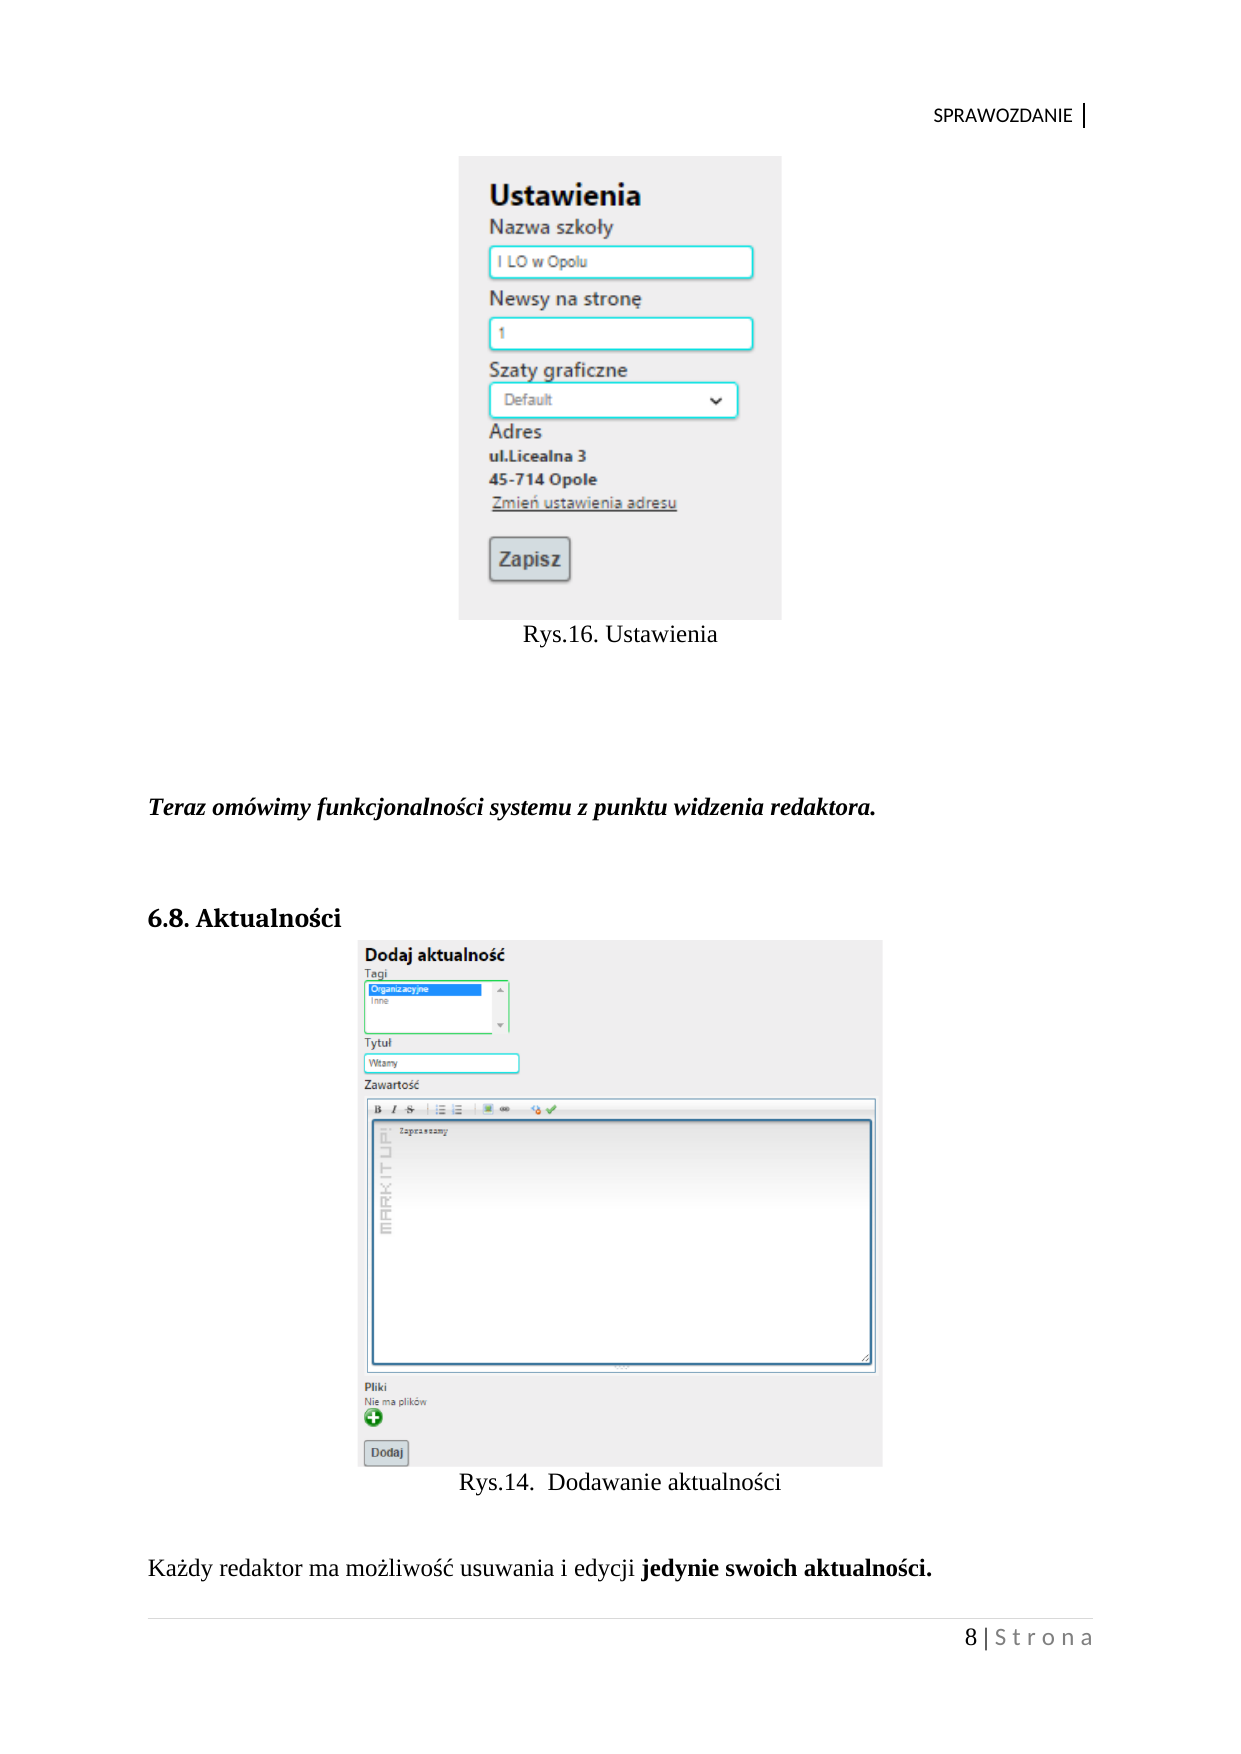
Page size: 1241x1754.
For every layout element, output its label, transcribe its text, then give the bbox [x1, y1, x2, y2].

subtitle 6.8. Aktualności [148, 903, 1093, 934]
text Rys.14. Dodawanie aktualności [148, 1467, 1093, 1496]
text Teraz omówimy funkcjonalności systemu z punktu widzenia redaktora. [148, 792, 1093, 820]
text Każdy redaktor ma możliwość usuwania i edycji jedynie swoich aktualności. [148, 1553, 1093, 1582]
picture [458, 156, 782, 620]
text Rys.16. Ustawienia [148, 619, 1093, 648]
